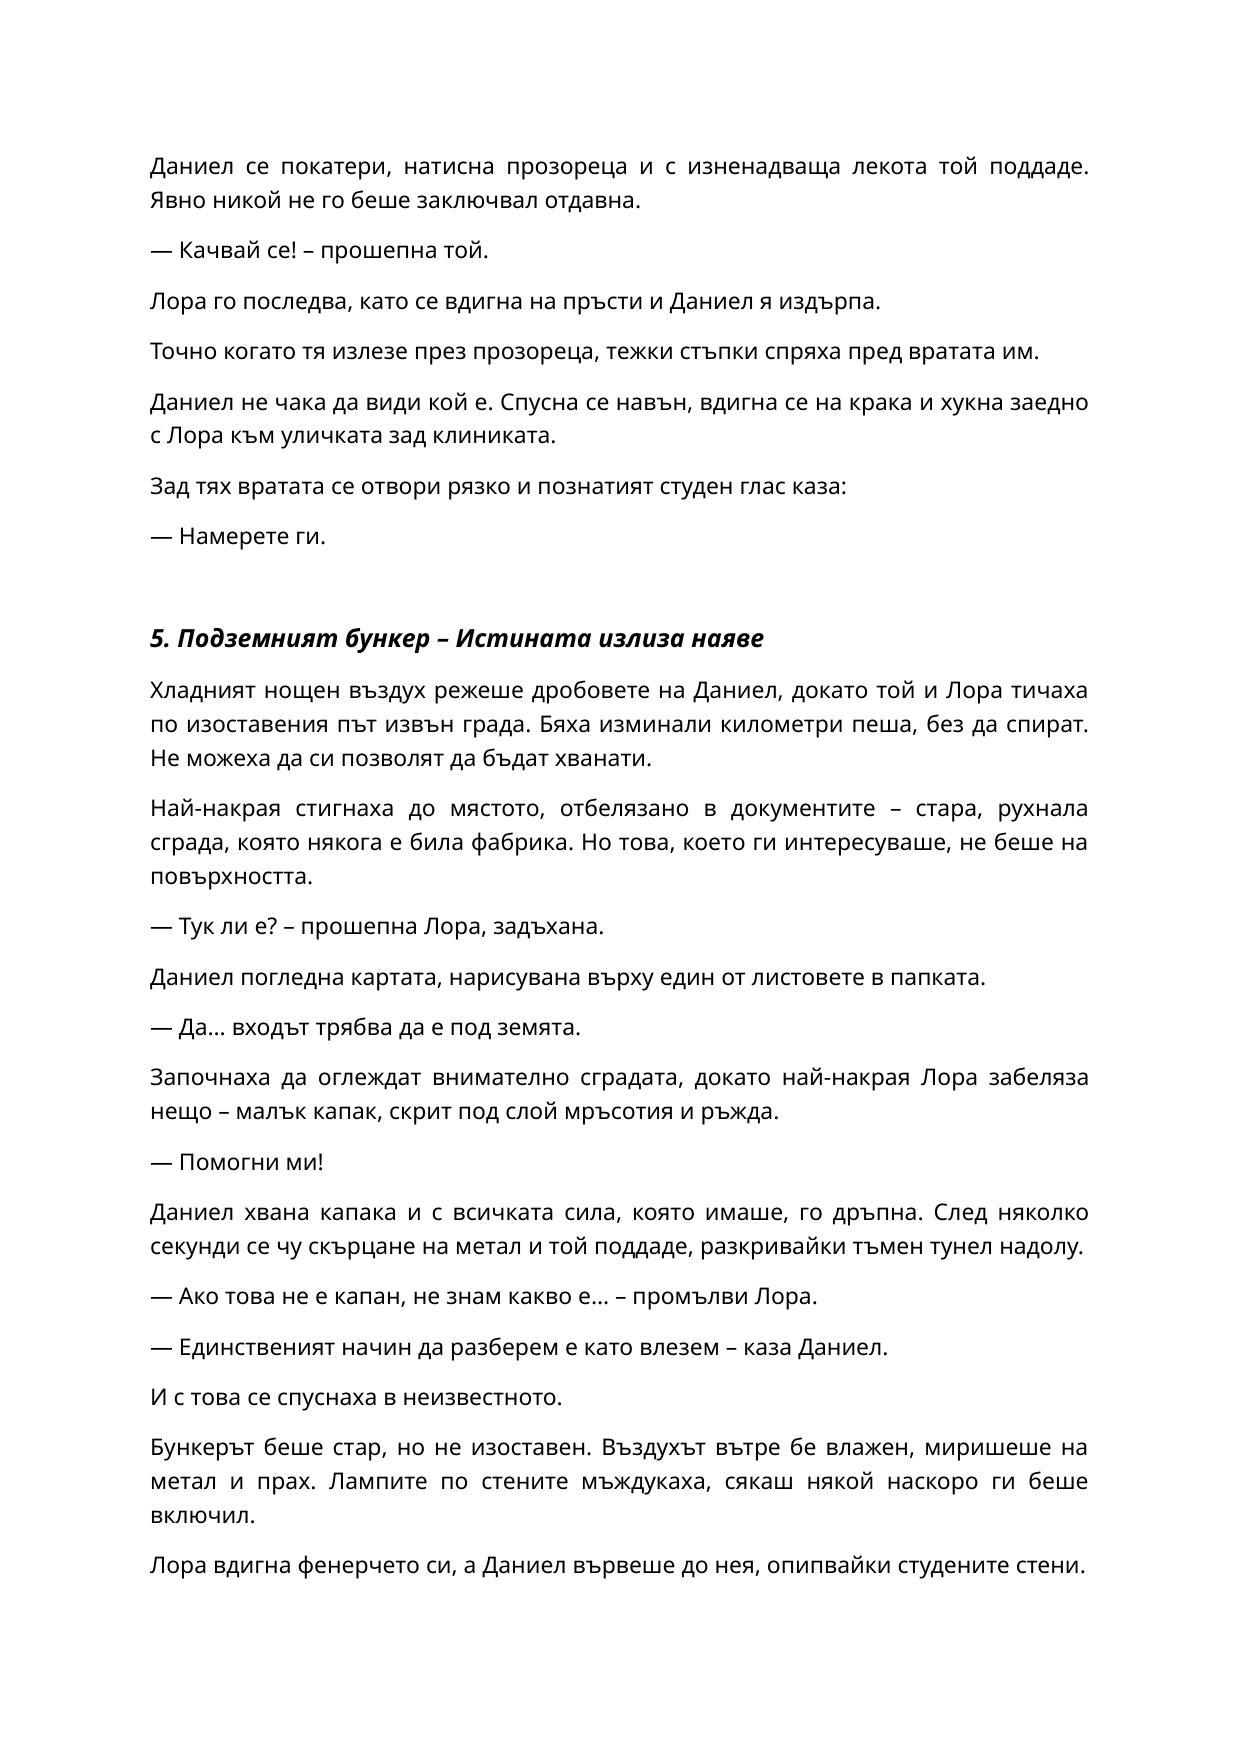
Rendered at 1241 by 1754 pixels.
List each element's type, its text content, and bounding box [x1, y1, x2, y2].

text Започнаха да оглеждат внимателно сградата, докато най-накрая Лора забеляза нещо – малък капак, скрит под слой мръсотия и ръжда. [150, 1061, 1090, 1126]
text И с това се спуснаха в неизвестното. [150, 1381, 1090, 1412]
text Даниел погледна картата, нарисувана върху един от листовете в папката. [150, 961, 1090, 992]
text — Тук ли е? – прошепна Лора, задъхана. [150, 910, 1090, 941]
text Даниел хвана капака и с всичката сила, която имаше, го дръпна. След няколко секунди се чу скърцане на метал и той поддаде, разкривайки тъмен тунел надолу. [150, 1196, 1090, 1261]
text Лора го последва, като се вдигна на пръсти и Даниел я издърпа. [150, 284, 1090, 316]
text Даниел се покатери, натисна прозореца и с изненадваща лекота той поддаде. Явно никой не го беше заключвал отдавна. [150, 150, 1090, 215]
text Бункерът беше стар, но не изоставен. Въздухът вътре бе влажен, миришеше на метал и прах. Лампите по стените мъждукаха, сякаш някой наскоро ги беше включил. [150, 1431, 1090, 1530]
text Точно когато тя излезе през прозореца, тежки стъпки спряха пред вратата им. [150, 335, 1090, 366]
text — Помогни ми! [150, 1146, 1090, 1177]
text — Намерете ги. [150, 520, 1090, 551]
text Даниел не чака да види кой е. Спусна се навън, вдигна се на крака и хукна заедно с Лора към уличката зад клиниката. [150, 385, 1090, 450]
text — Качвай се! – прошепна той. [150, 234, 1090, 265]
text — Да… входът трябва да е под земята. [150, 1011, 1090, 1042]
text — Единственият начин да разберем е като влезем – каза Даниел. [150, 1331, 1090, 1362]
text Зад тях вратата се отвори рязко и познатият студен глас каза: [150, 469, 1090, 501]
text Най-накрая стигнаха до мястото, отбелязано в документите – стара, рухнала сграда, която някога е била фабрика. Но това, което ги интересуваше, не беше на повърхността. [150, 792, 1090, 891]
text — Ако това не е капан, не знам какво е… – промълви Лора. [150, 1280, 1090, 1311]
text 5. Подземният бункер – Истината излиза наяве [150, 621, 1090, 655]
text Лора вдигна фенерчето си, а Даниел вървеше до нея, опипвайки студените стени. [150, 1549, 1090, 1581]
text Хладният нощен въздух режеше дробовете на Даниел, докато той и Лора тичаха по изоставения път извън града. Бяха изминали километри пеша, без да спират. Не можеха да си позволят да бъдат хванати. [150, 674, 1090, 773]
